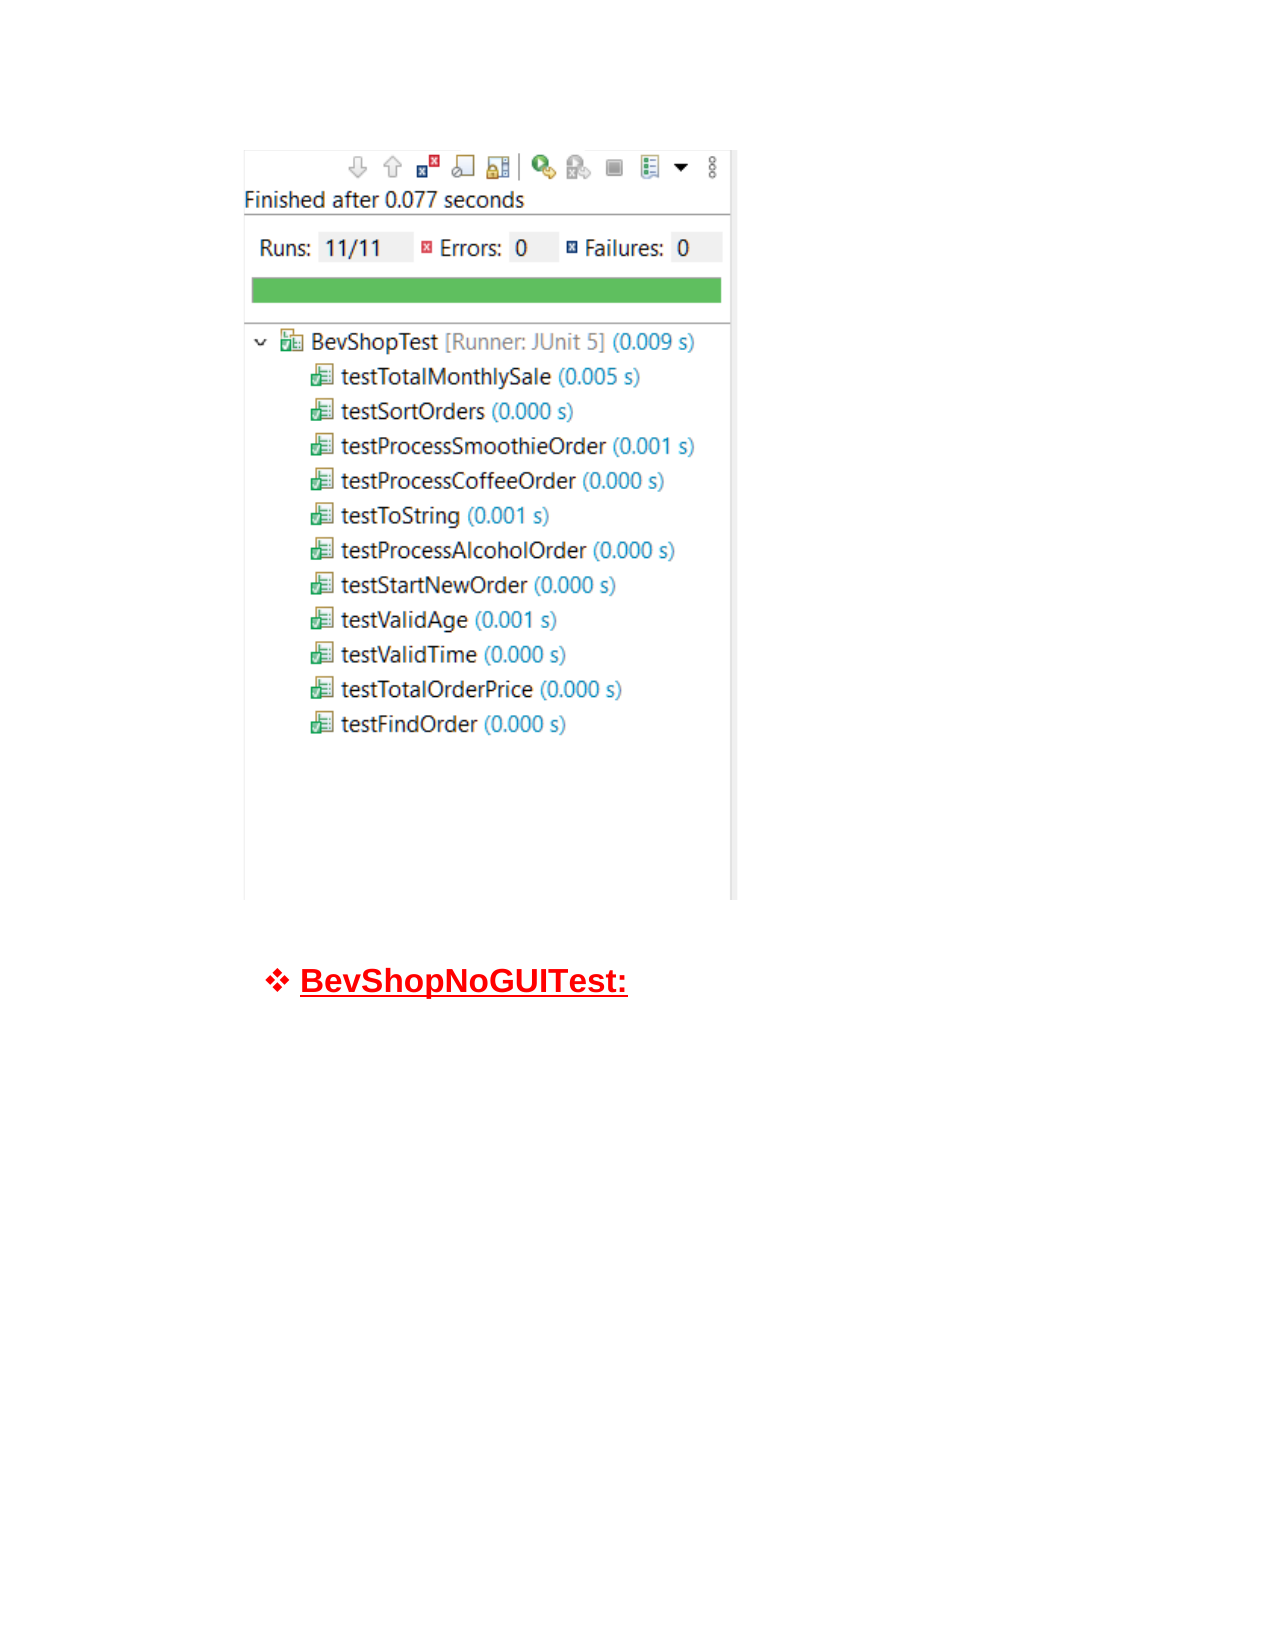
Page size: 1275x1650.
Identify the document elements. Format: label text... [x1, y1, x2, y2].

list BevShopNoGUITest: [262, 961, 1125, 1000]
